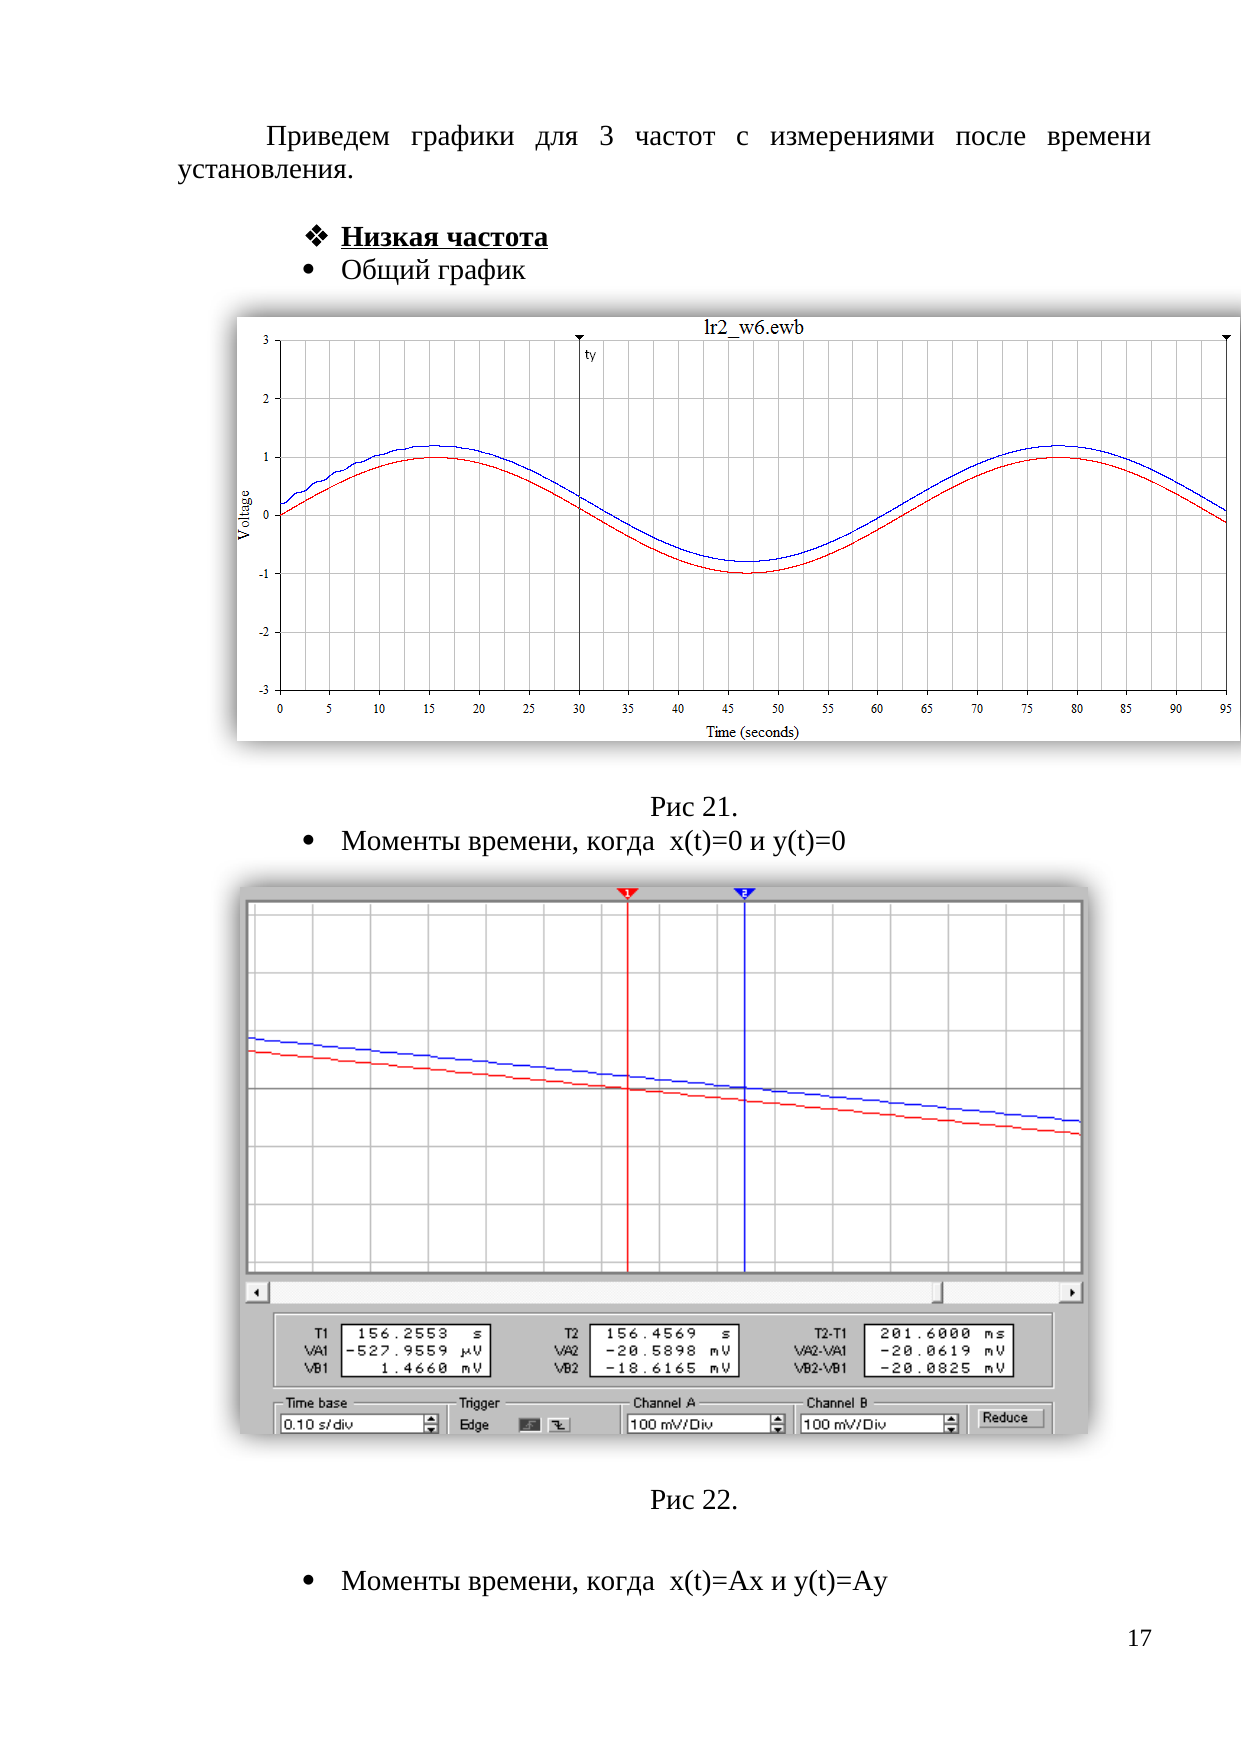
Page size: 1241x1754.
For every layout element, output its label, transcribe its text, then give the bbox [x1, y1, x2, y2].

picture [240, 887, 1088, 1434]
text Приведем графики для 3 частот с измерениями после времени установления. [177, 118, 1152, 185]
picture [237, 317, 1241, 741]
list Моменты времени, когда x(t)=Ax и y(t)=Ay [303, 1563, 1152, 1597]
list Низкая частота [303, 219, 1152, 252]
list Моменты времени, когда x(t)=0 и y(t)=0 [303, 823, 1152, 857]
list Общий график [303, 252, 1152, 286]
